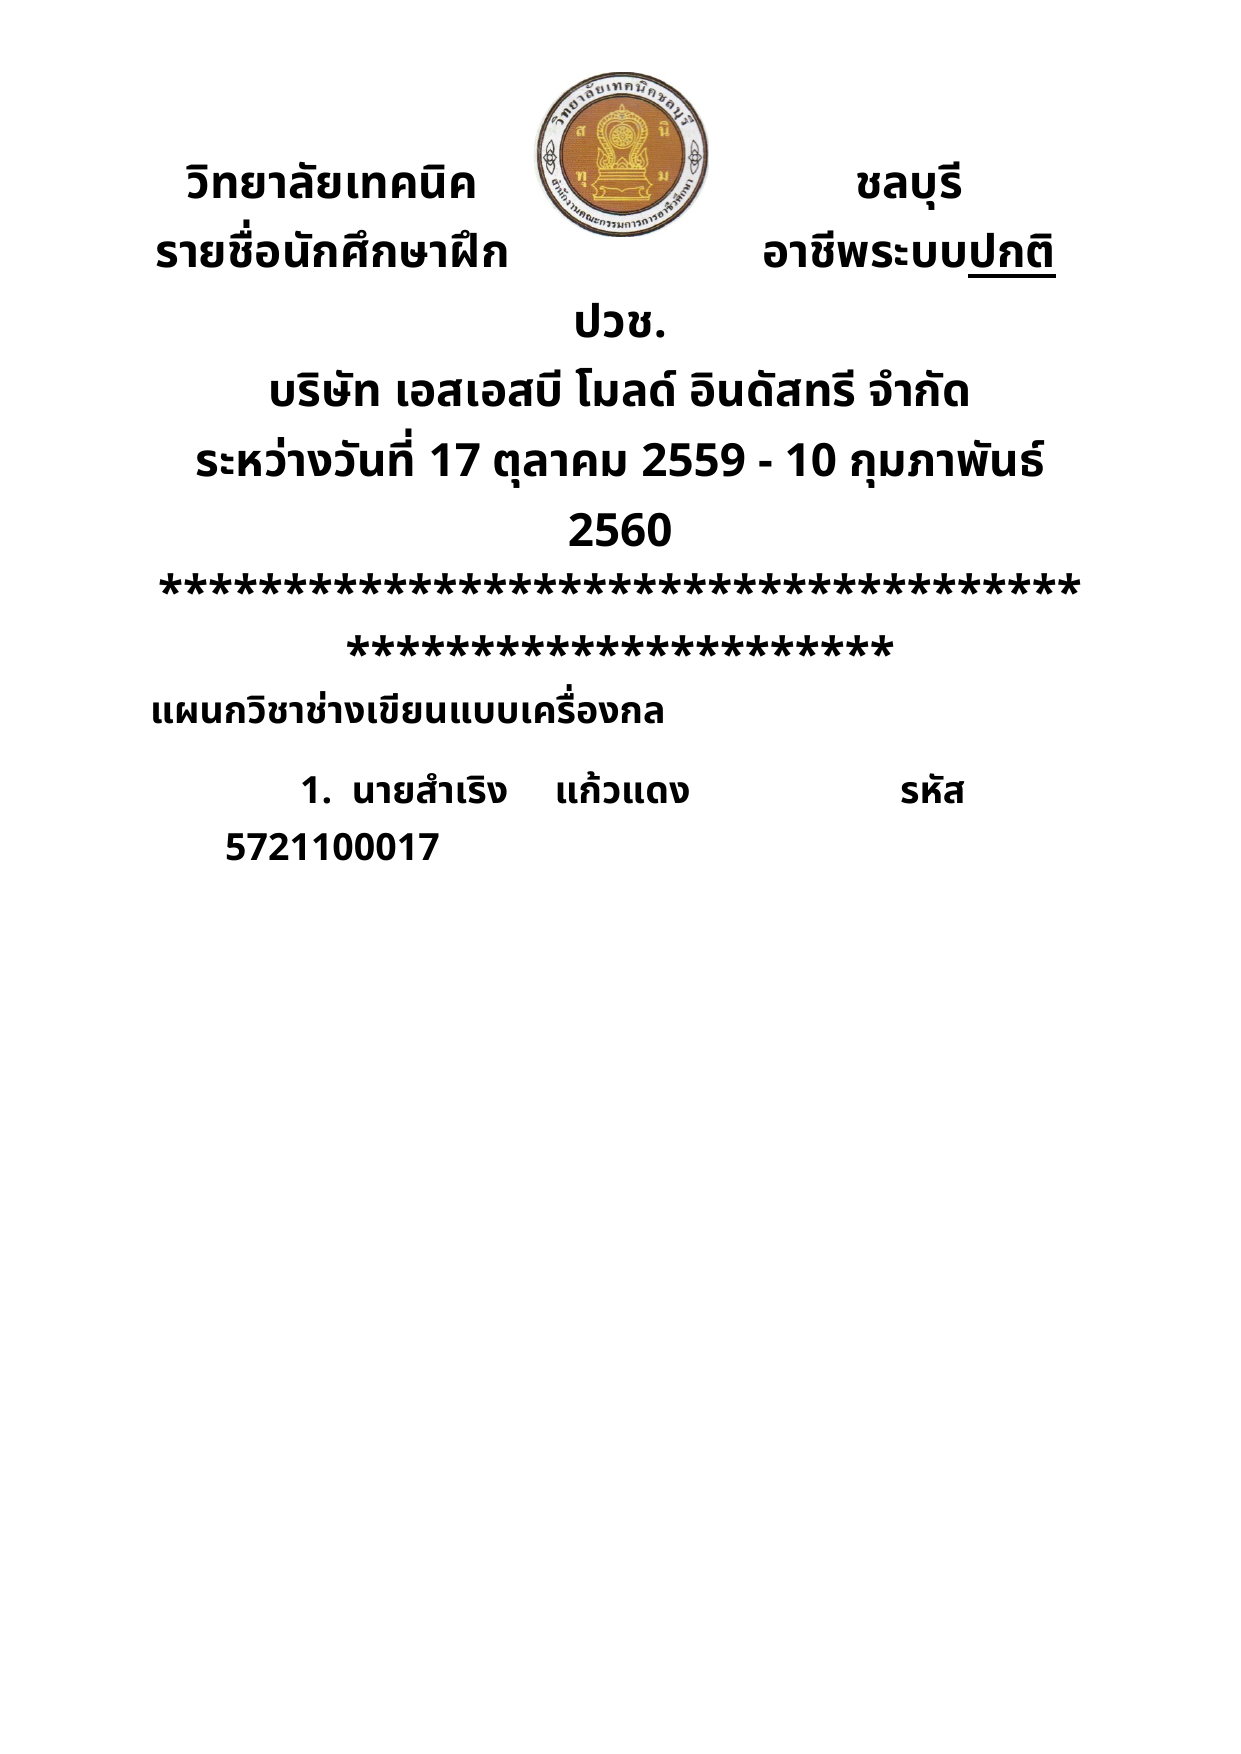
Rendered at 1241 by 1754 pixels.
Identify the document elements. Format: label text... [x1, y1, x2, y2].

text ระหว่างวันที่ 17 ตุลาคม 2559 - 10 กุมภาพันธ์ 2560 [150, 427, 1090, 559]
text วิทยาลัยเทคนิคชลบุรี [709, 150, 1090, 219]
picture [533, 72, 709, 235]
text แผนกวิชาช่างเขียนแบบเครื่องกล [150, 684, 1090, 741]
text *********************************************************** [150, 559, 1090, 684]
text 1. นายสำเริง แก้วแดง รหัส 5721100017 [150, 763, 1090, 872]
text บริษัท เอสเอสบี โมลด์ อินดัสทรี จำกัด [150, 358, 1090, 427]
text รายชื่อนักศึกษาฝึกอาชีพระบบปกติ ปวช. [150, 219, 1090, 358]
text วิทยาลัยเทคนิคชลบุรี [150, 150, 533, 219]
